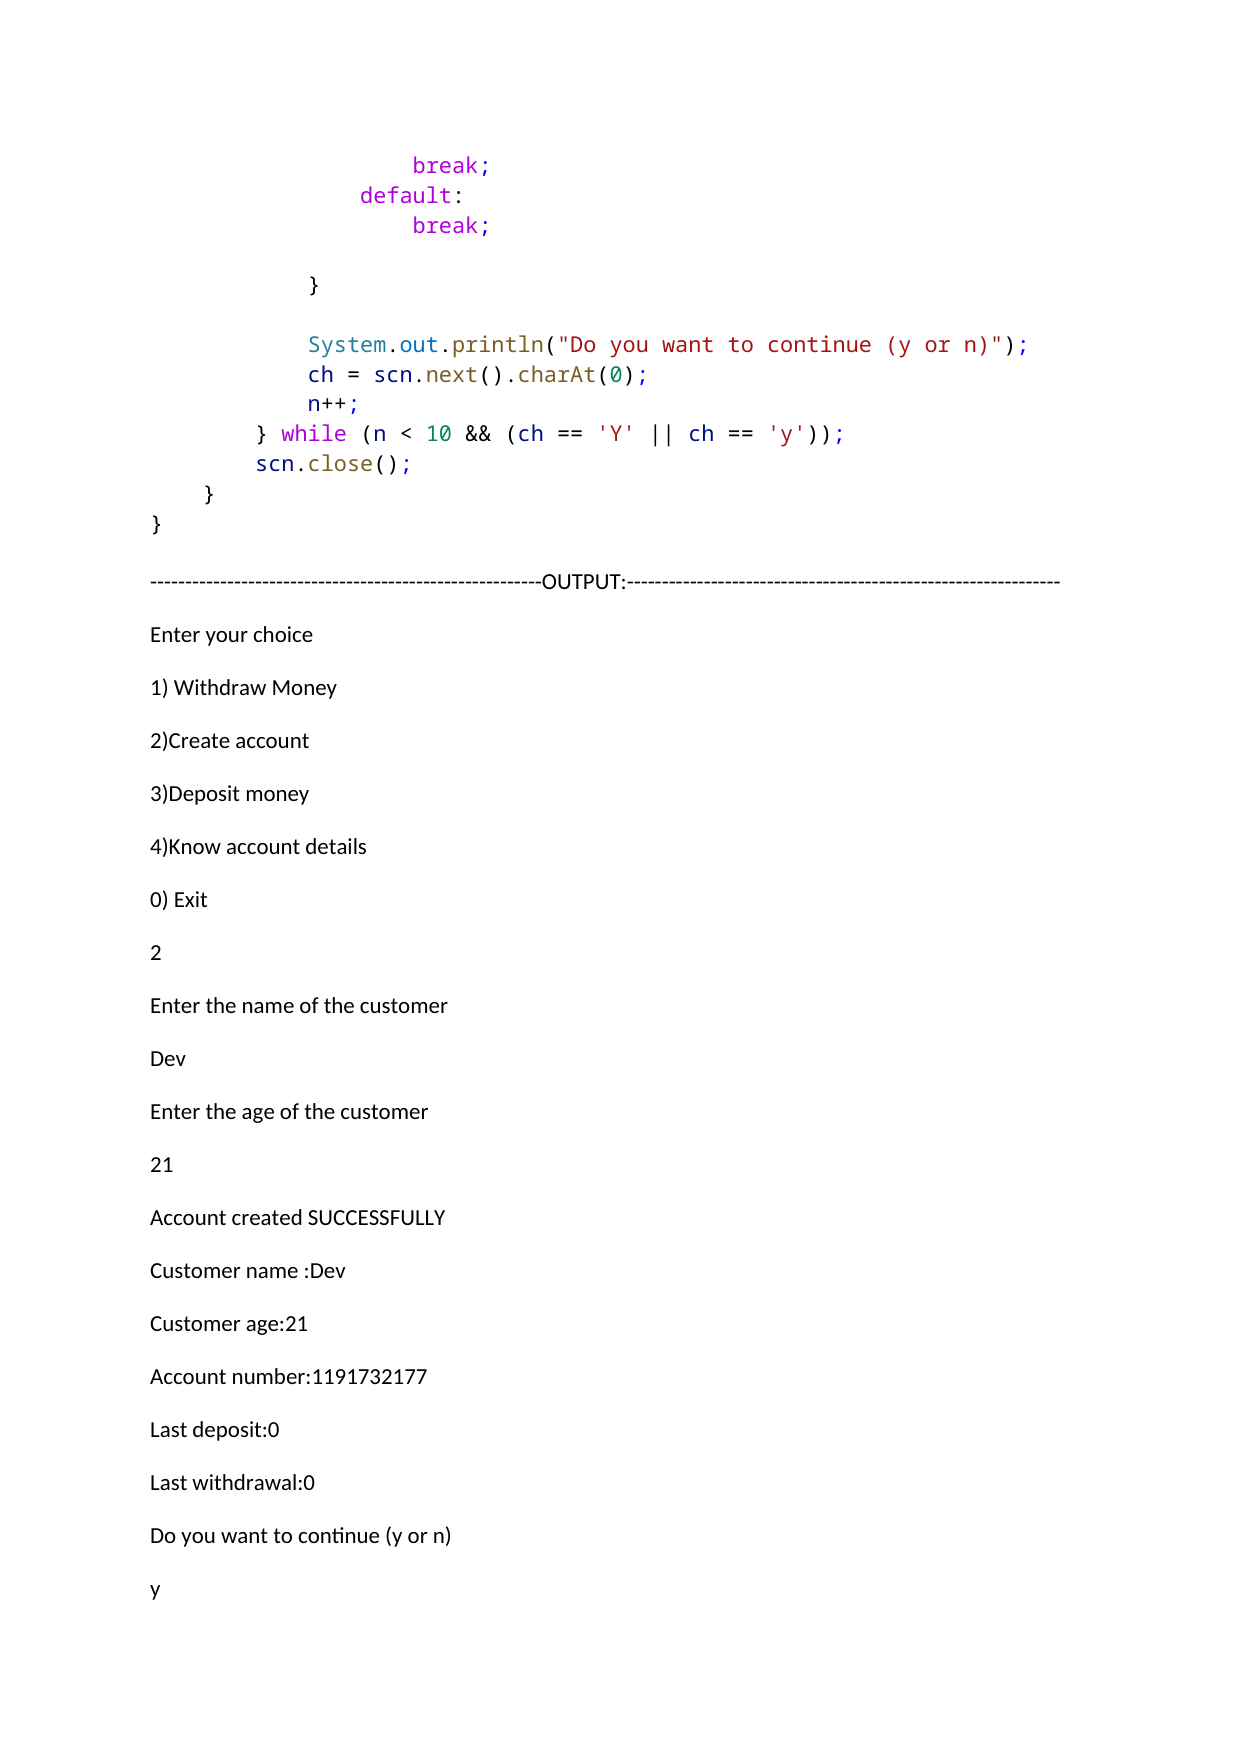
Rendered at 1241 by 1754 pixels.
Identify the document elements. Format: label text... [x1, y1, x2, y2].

text Customer name :Dev [150, 1256, 1090, 1284]
text scn.close(); [150, 448, 1090, 478]
text 21 [150, 1150, 1090, 1178]
text 2)Create account [150, 726, 1090, 754]
text } [150, 269, 1090, 299]
text } [150, 478, 1090, 507]
text y [150, 1574, 1090, 1602]
text Do you want to continue (y or n) [150, 1521, 1090, 1549]
text Last withdrawal:0 [150, 1468, 1090, 1496]
text } [150, 507, 1090, 537]
text System.out.println("Do you want to continue (y or n)"); [150, 329, 1090, 358]
text 1) Withdraw Money [150, 673, 1090, 701]
text Enter the age of the customer [150, 1097, 1090, 1125]
text --------------------------------------------------------OUTPUT:-------------------------------------------------------------- [150, 567, 1090, 595]
text 3)Deposit money [150, 779, 1090, 807]
text break; [150, 209, 1090, 239]
text Enter your choice [150, 620, 1090, 648]
text Account number:1191732177 [150, 1362, 1090, 1390]
text Customer age:21 [150, 1309, 1090, 1337]
text 0) Exit [150, 885, 1090, 913]
text } while (n < 10 && (ch == 'Y' || ch == 'y')); [150, 418, 1090, 448]
text 4)Know account details [150, 832, 1090, 860]
text 2 [150, 938, 1090, 966]
text ch = scn.next().charAt(0); [150, 358, 1090, 388]
text Enter the name of the customer [150, 991, 1090, 1019]
text Account created SUCCESSFULLY [150, 1203, 1090, 1231]
text default: [150, 180, 1090, 209]
text Last deposit:0 [150, 1415, 1090, 1443]
text Dev [150, 1044, 1090, 1072]
text break; [150, 150, 1090, 180]
text n++; [150, 388, 1090, 418]
